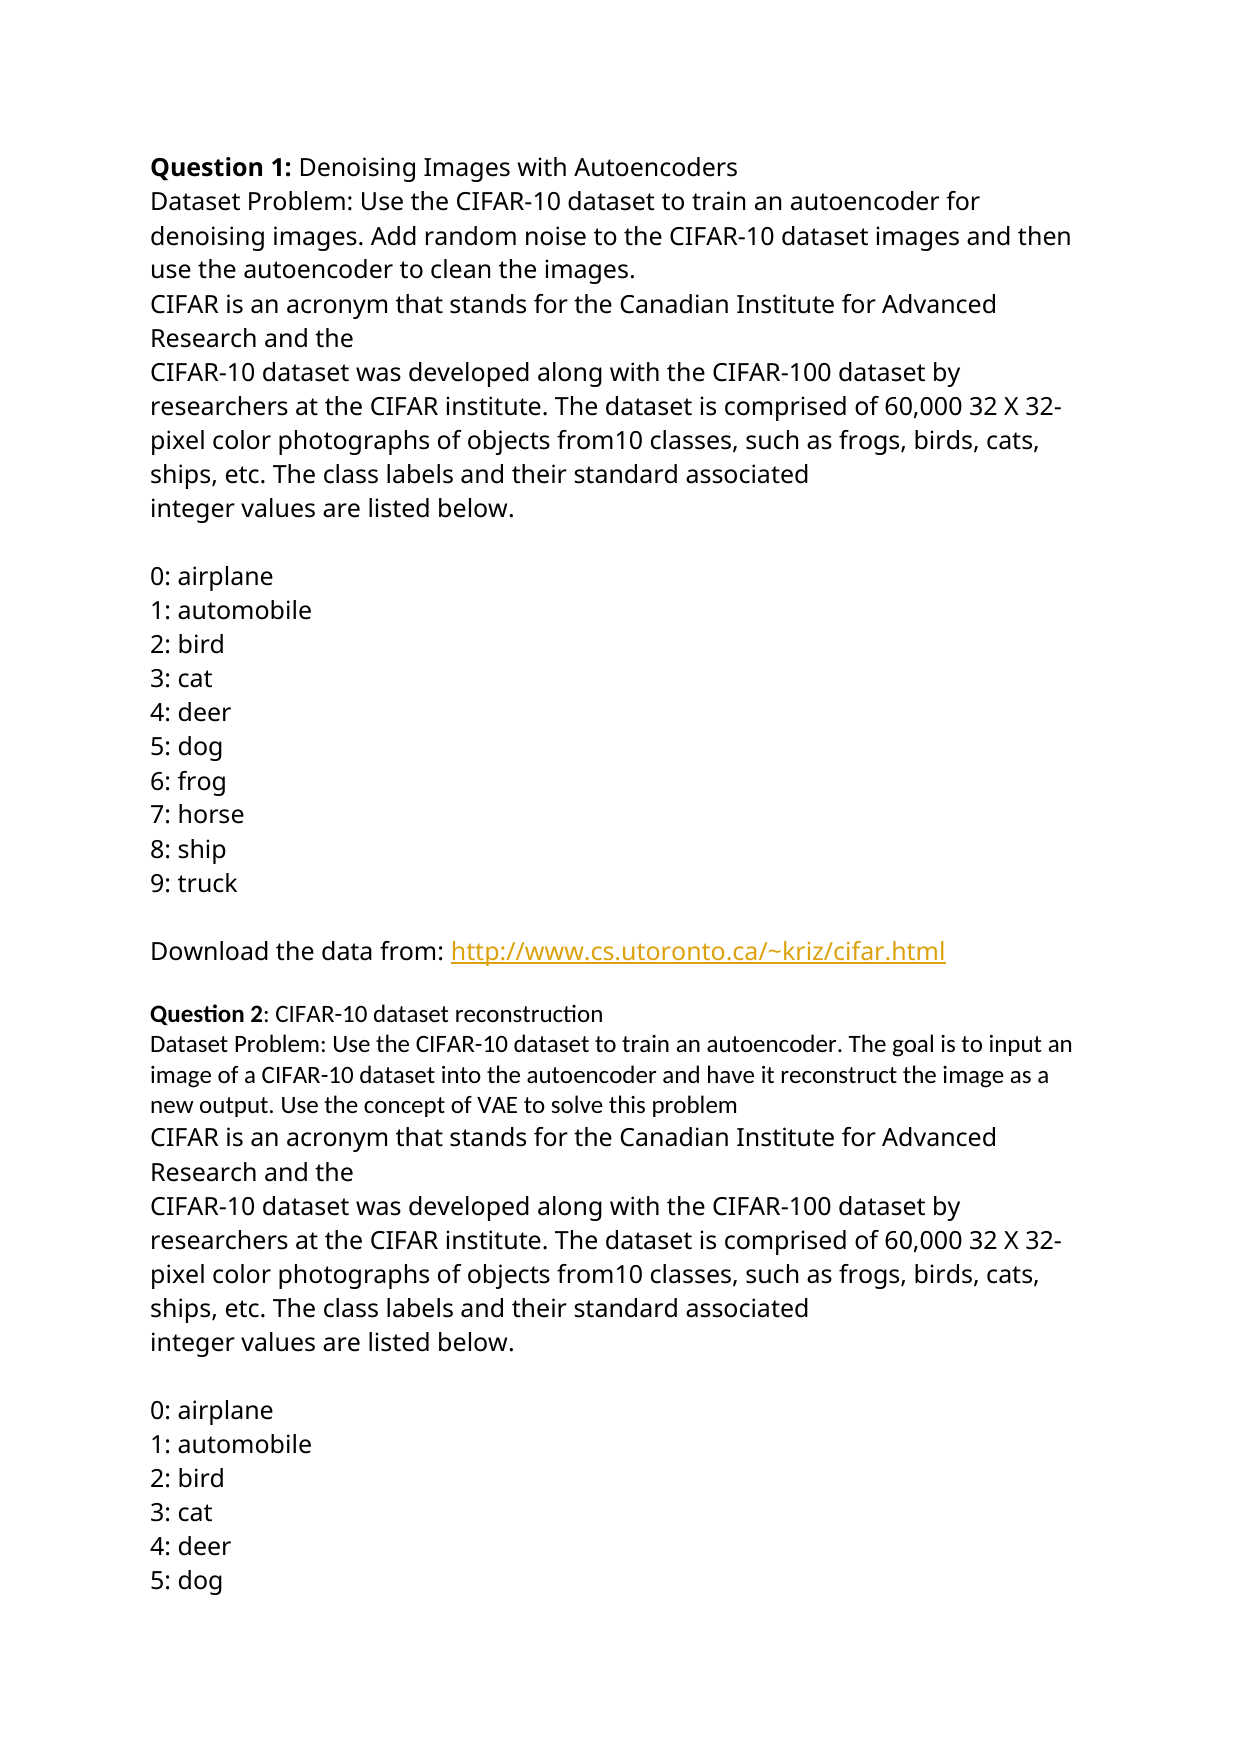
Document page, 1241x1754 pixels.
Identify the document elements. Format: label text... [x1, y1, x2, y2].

text Question 1: Denoising Images with Autoencoders [150, 150, 1090, 184]
text Question 2: CIFAR-10 dataset reconstruction [150, 998, 1090, 1028]
text 8: ship [150, 831, 1090, 865]
text 0: airplane [150, 1393, 1090, 1427]
text Dataset Problem: Use the CIFAR-10 dataset to train an autoencoder. The goal is to input an image of a CIFAR-10 dataset into the autoencoder and have it reconstruct the image as a new output. Use the concept of VAE to solve this problem [150, 1028, 1090, 1120]
text 2: bird [150, 627, 1090, 661]
text CIFAR-10 dataset was developed along with the CIFAR-100 dataset by researchers at the CIFAR institute. The dataset is comprised of 60,000 32 X 32-pixel color photographs of objects from10 classes, such as frogs, birds, cats, ships, etc. The class labels and their standard associated [150, 354, 1090, 491]
text 4: deer [150, 695, 1090, 729]
text 6: frog [150, 763, 1090, 797]
text CIFAR is an acronym that stands for the Canadian Institute for Advanced Research and the [150, 1120, 1090, 1188]
text CIFAR-10 dataset was developed along with the CIFAR-100 dataset by researchers at the CIFAR institute. The dataset is comprised of 60,000 32 X 32-pixel color photographs of objects from10 classes, such as frogs, birds, cats, ships, etc. The class labels and their standard associated [150, 1188, 1090, 1324]
text 2: bird [150, 1461, 1090, 1495]
text 9: truck [150, 865, 1090, 899]
text Download the data from: http://www.cs.utoronto.ca/~kriz/cifar.html [150, 933, 1090, 967]
text 3: cat [150, 1495, 1090, 1529]
text 1: automobile [150, 593, 1090, 627]
text 7: horse [150, 797, 1090, 831]
text CIFAR is an acronym that stands for the Canadian Institute for Advanced Research and the [150, 286, 1090, 354]
text integer values are listed below. [150, 491, 1090, 525]
text 5: dog [150, 1563, 1090, 1597]
text 3: cat [150, 661, 1090, 695]
text 1: automobile [150, 1427, 1090, 1461]
text Dataset Problem: Use the CIFAR-10 dataset to train an autoencoder for denoising images. Add random noise to the CIFAR-10 dataset images and then use the autoencoder to clean the images. [150, 184, 1090, 286]
text integer values are listed below. [150, 1324, 1090, 1358]
text 4: deer [150, 1529, 1090, 1563]
text 0: airplane [150, 559, 1090, 593]
text 5: dog [150, 729, 1090, 763]
